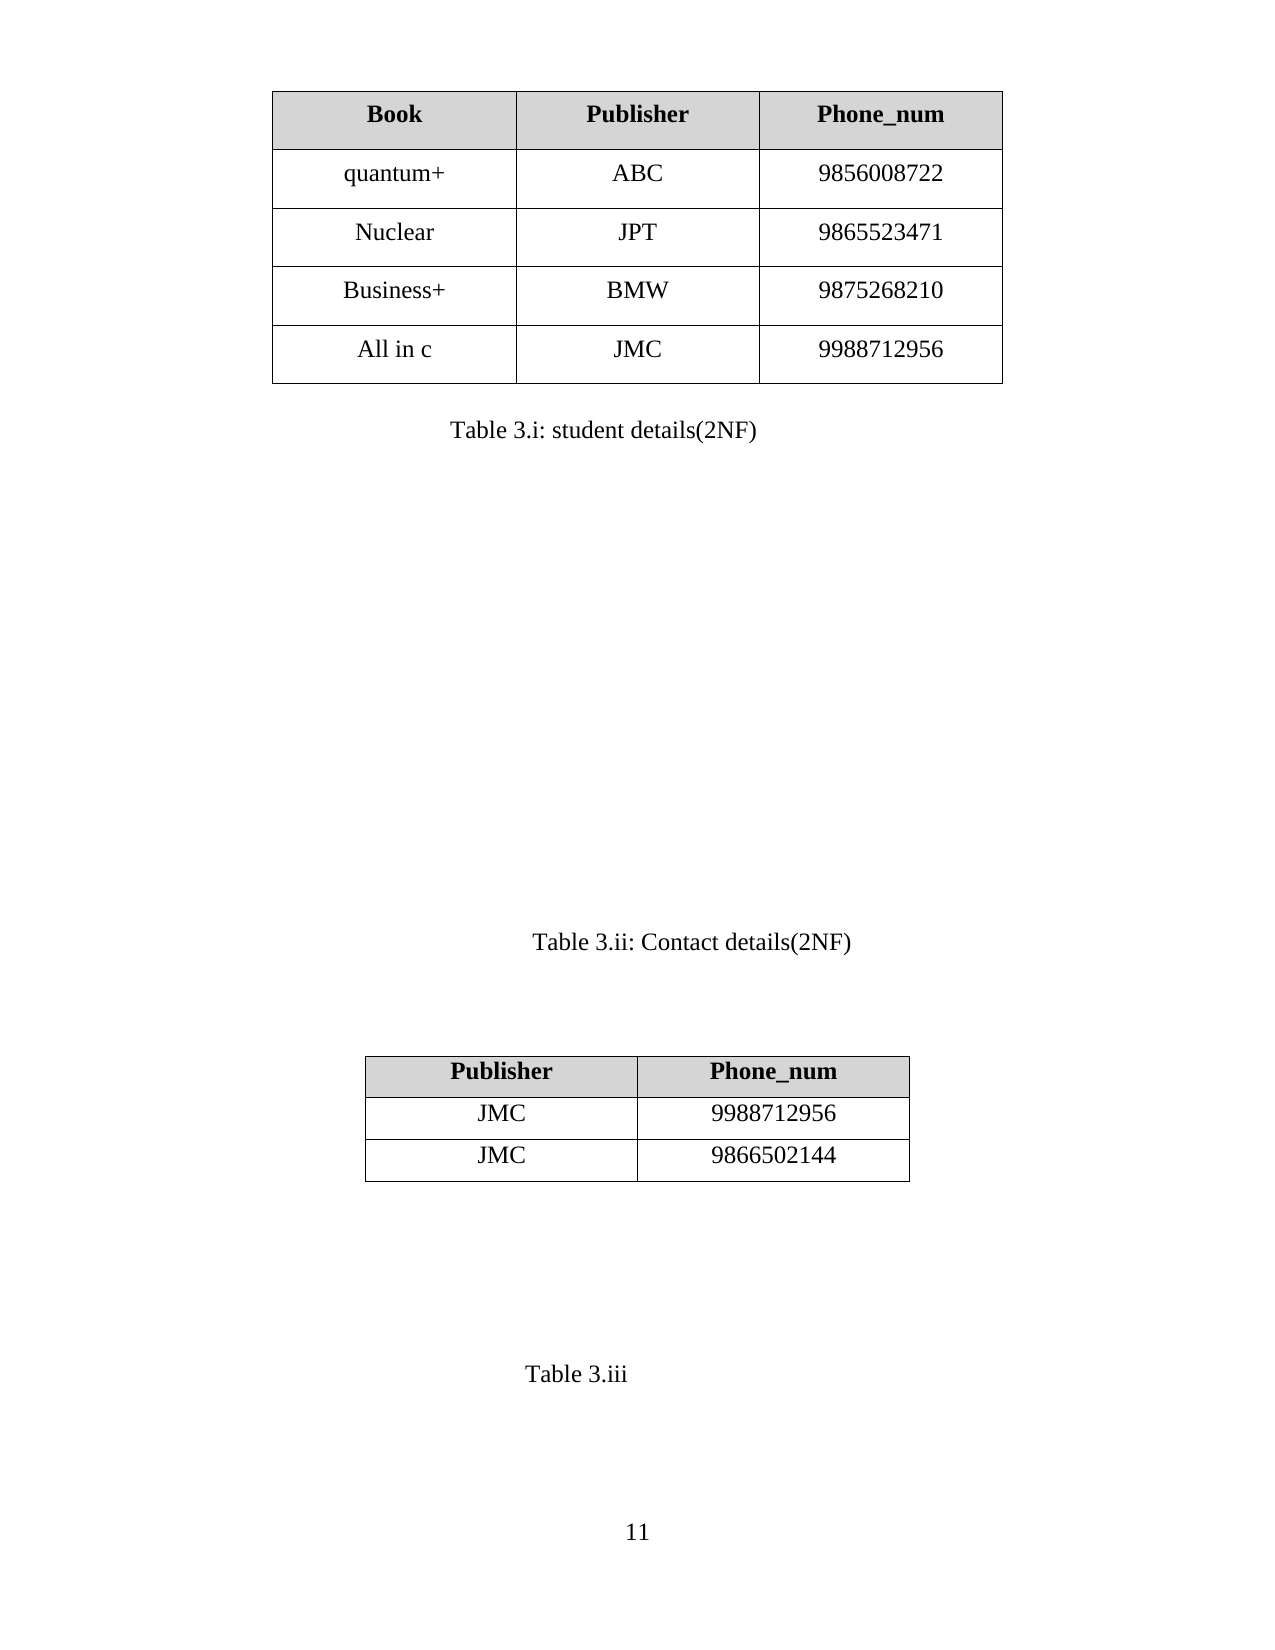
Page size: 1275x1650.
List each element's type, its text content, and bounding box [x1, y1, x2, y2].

table_cell ABC [517, 150, 759, 208]
table_cell Business+ [273, 267, 516, 324]
table_header Publisher [517, 92, 759, 149]
table_cell 9988712956 [760, 326, 1002, 383]
table_cell JPT [517, 209, 759, 266]
table_cell All in c [273, 326, 516, 383]
table_cell 9856008722 [760, 150, 1002, 208]
table_header Phone_num [760, 92, 1002, 149]
table_header Book [273, 92, 516, 149]
table_cell Nuclear [273, 209, 516, 266]
text Table 3.i: student details(2NF) [375, 150, 1125, 444]
table_cell quantum+ [273, 150, 516, 208]
table_cell 9988712956 [638, 1098, 909, 1139]
text Table 3.ii: Contact details(2NF) [150, 927, 1125, 956]
table_cell JMC [517, 326, 759, 383]
table_cell 9865523471 [760, 209, 1002, 266]
table_cell JMC [366, 1098, 637, 1139]
table_cell 9875268210 [760, 267, 1002, 324]
table_cell BMW [517, 267, 759, 324]
text Table 3.iii [450, 1359, 1125, 1388]
table_header Phone_num [638, 1057, 909, 1097]
table_cell JMC [366, 1140, 637, 1181]
table_header Publisher [366, 1057, 637, 1097]
table_cell 9866502144 [638, 1140, 909, 1181]
